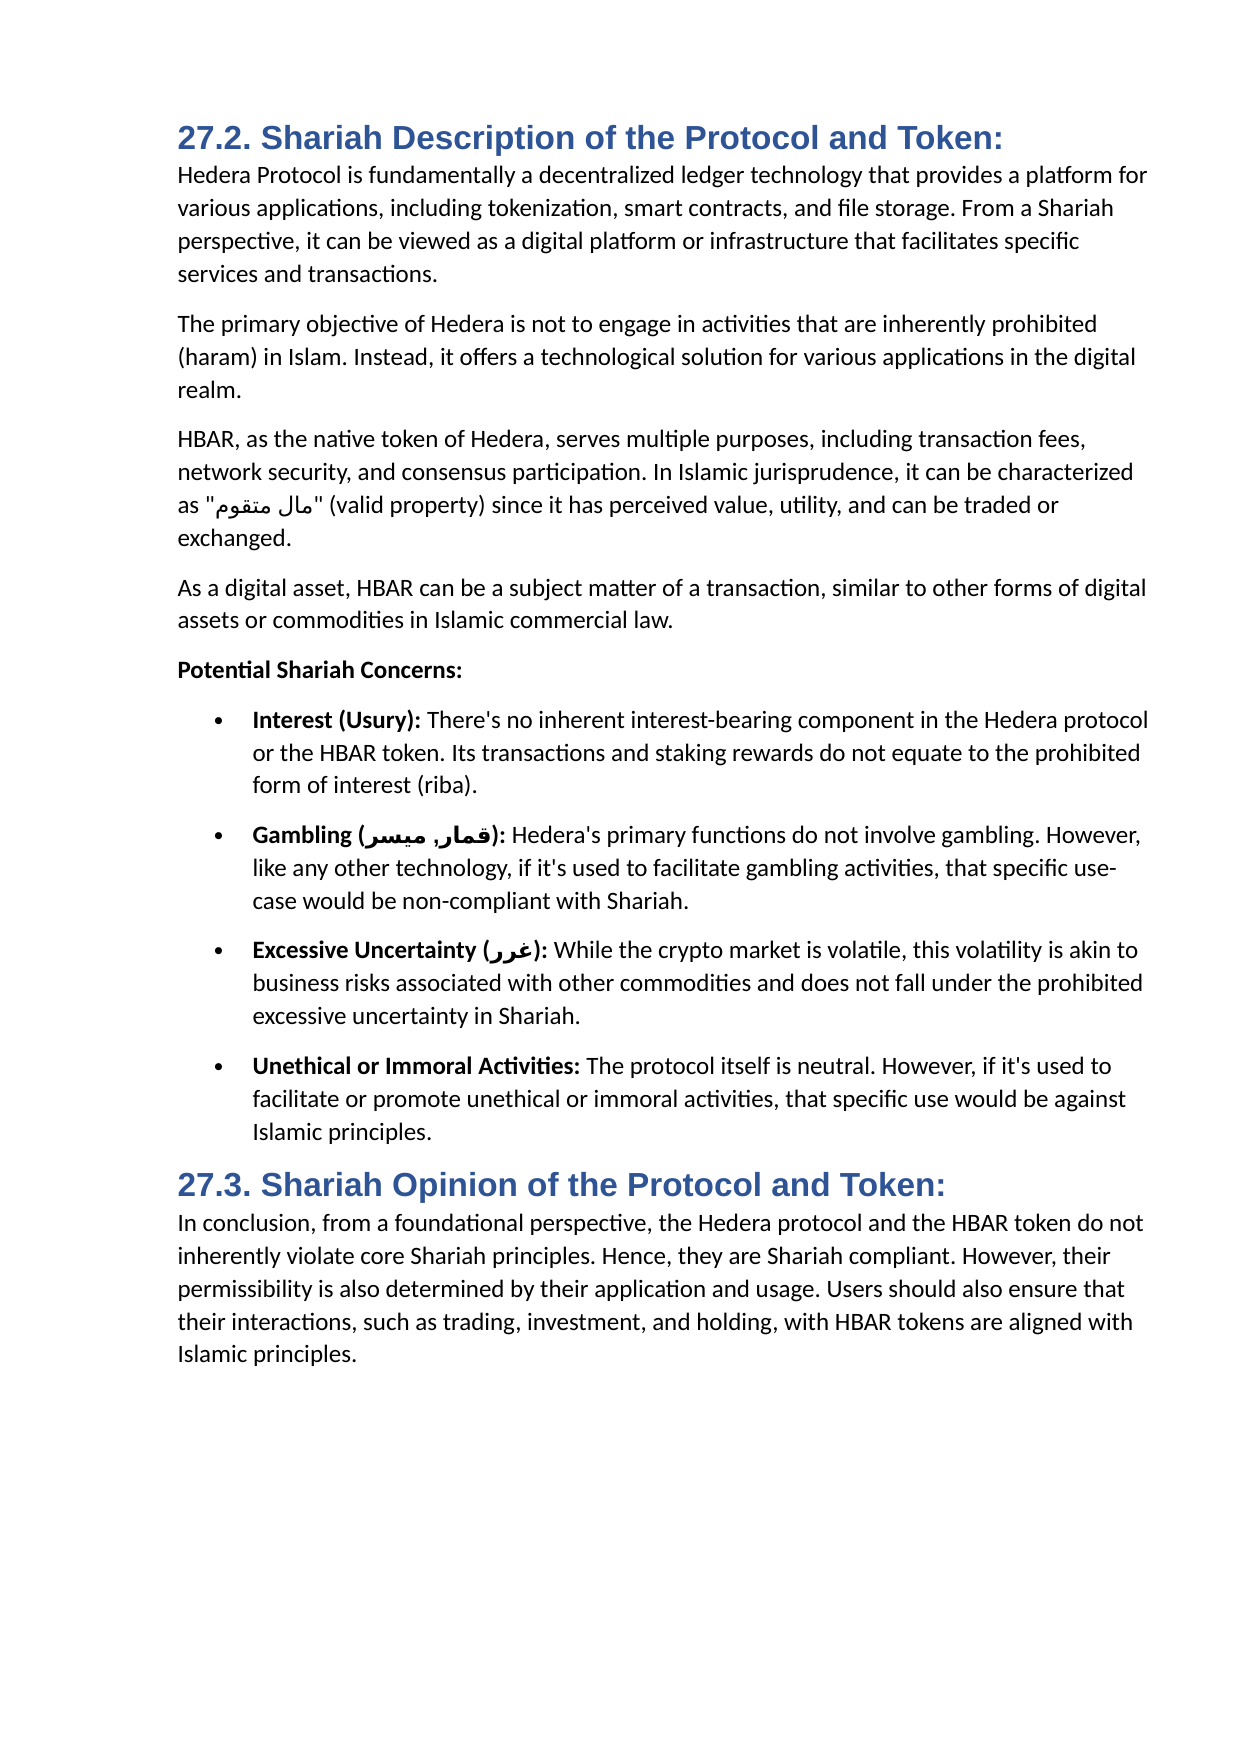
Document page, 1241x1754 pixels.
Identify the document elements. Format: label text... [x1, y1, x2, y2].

list Unethical or Immoral Activities: The protocol itself is neutral. However, if it's used to facilitate or promote unethical or immoral activities, that specific use would be against Islamic principles. [215, 1050, 1152, 1146]
text Hedera Protocol is fundamentally a decentralized ledger technology that provides a platform for various applications, including tokenization, smart contracts, and file storage. From a Shariah perspective, it can be viewed as a digital platform or infrastructure that facilitates specific services and transactions. [177, 159, 1152, 289]
list Interest (Usury): There's no inherent interest-bearing component in the Hedera protocol or the HBAR token. Its transactions and staking rewards do not equate to the prohibited form of interest (riba). [215, 704, 1152, 800]
subtitle 27.3. Shariah Opinion of the Protocol and Token: [177, 1165, 1152, 1204]
subtitle 27.2. Shariah Description of the Protocol and Token: [177, 118, 1152, 157]
list Gambling (قمار, ميسر): Hedera's primary functions do not involve gambling. However, like any other technology, if it's used to facilitate gambling activities, that specific use-case would be non-compliant with Shariah. [215, 819, 1152, 916]
text Potential Shariah Concerns: [177, 654, 1152, 685]
text The primary objective of Hedera is not to engage in activities that are inherently prohibited (haram) in Islam. Instead, it offers a technological solution for various applications in the digital realm. [177, 308, 1152, 404]
list Excessive Uncertainty (غرر): While the crypto market is volatile, this volatility is akin to business risks associated with other commodities and does not fall under the prohibited excessive uncertainty in Shariah. [215, 934, 1152, 1031]
text In conclusion, from a foundational perspective, the Hedera protocol and the HBAR token do not inherently violate core Shariah principles. Hence, they are Shariah compliant. However, their permissibility is also determined by their application and usage. Users should also ensure that their interactions, such as trading, investment, and holding, with HBAR tokens are aligned with Islamic principles. [177, 1207, 1152, 1369]
text As a digital asset, HBAR can be a subject matter of a transaction, similar to other forms of digital assets or commodities in Islamic commercial law. [177, 572, 1152, 635]
text HBAR, as the native token of Hedera, serves multiple purposes, including transaction fees, network security, and consensus participation. In Islamic jurisprudence, it can be characterized as "مال متقوم" (valid property) since it has perceived value, utility, and can be traded or exchanged. [177, 423, 1152, 553]
